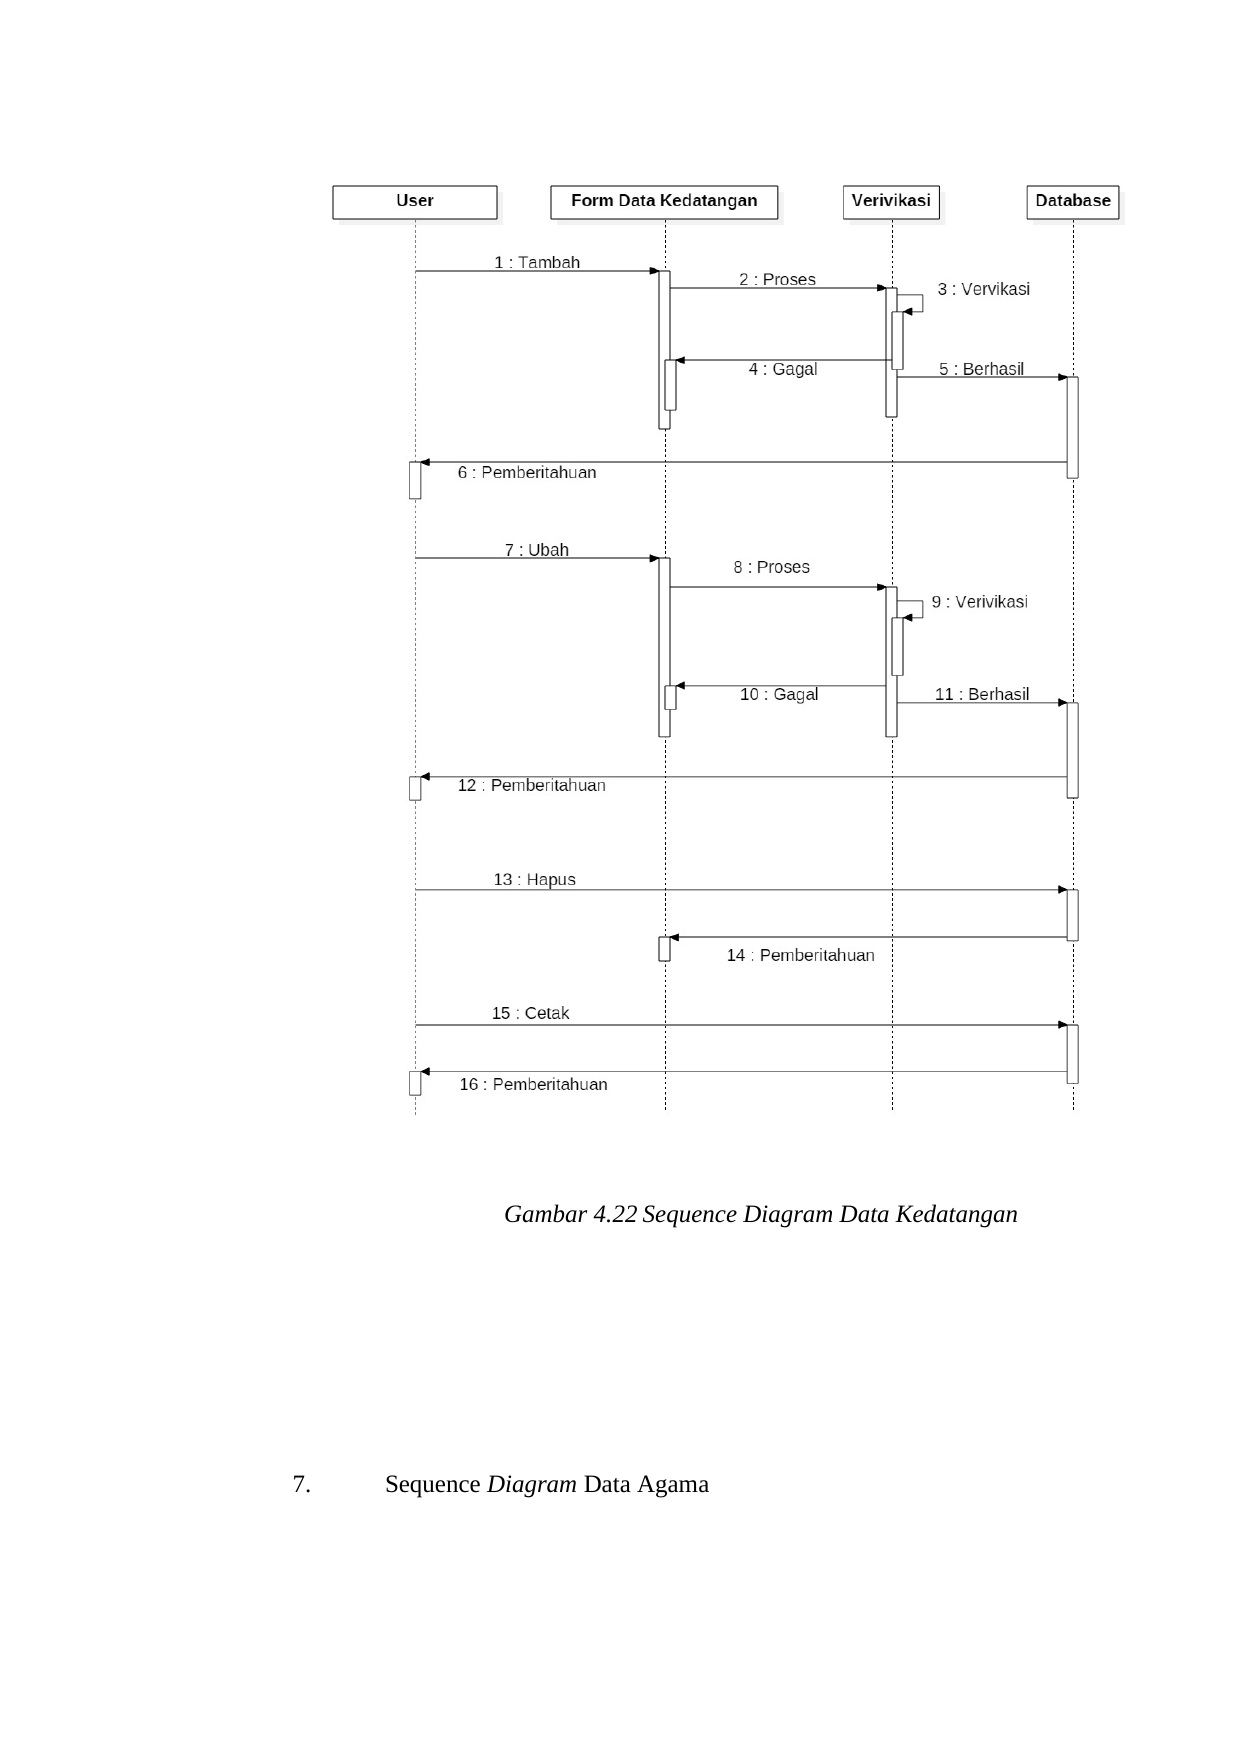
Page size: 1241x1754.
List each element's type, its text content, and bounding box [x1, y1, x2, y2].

list Sequence Diagram Data Agama [311, 1469, 1063, 1497]
picture [325, 177, 1152, 1151]
text Gambar 4.22 Sequence Diagram Data Kedatangan [386, 1199, 1063, 1228]
